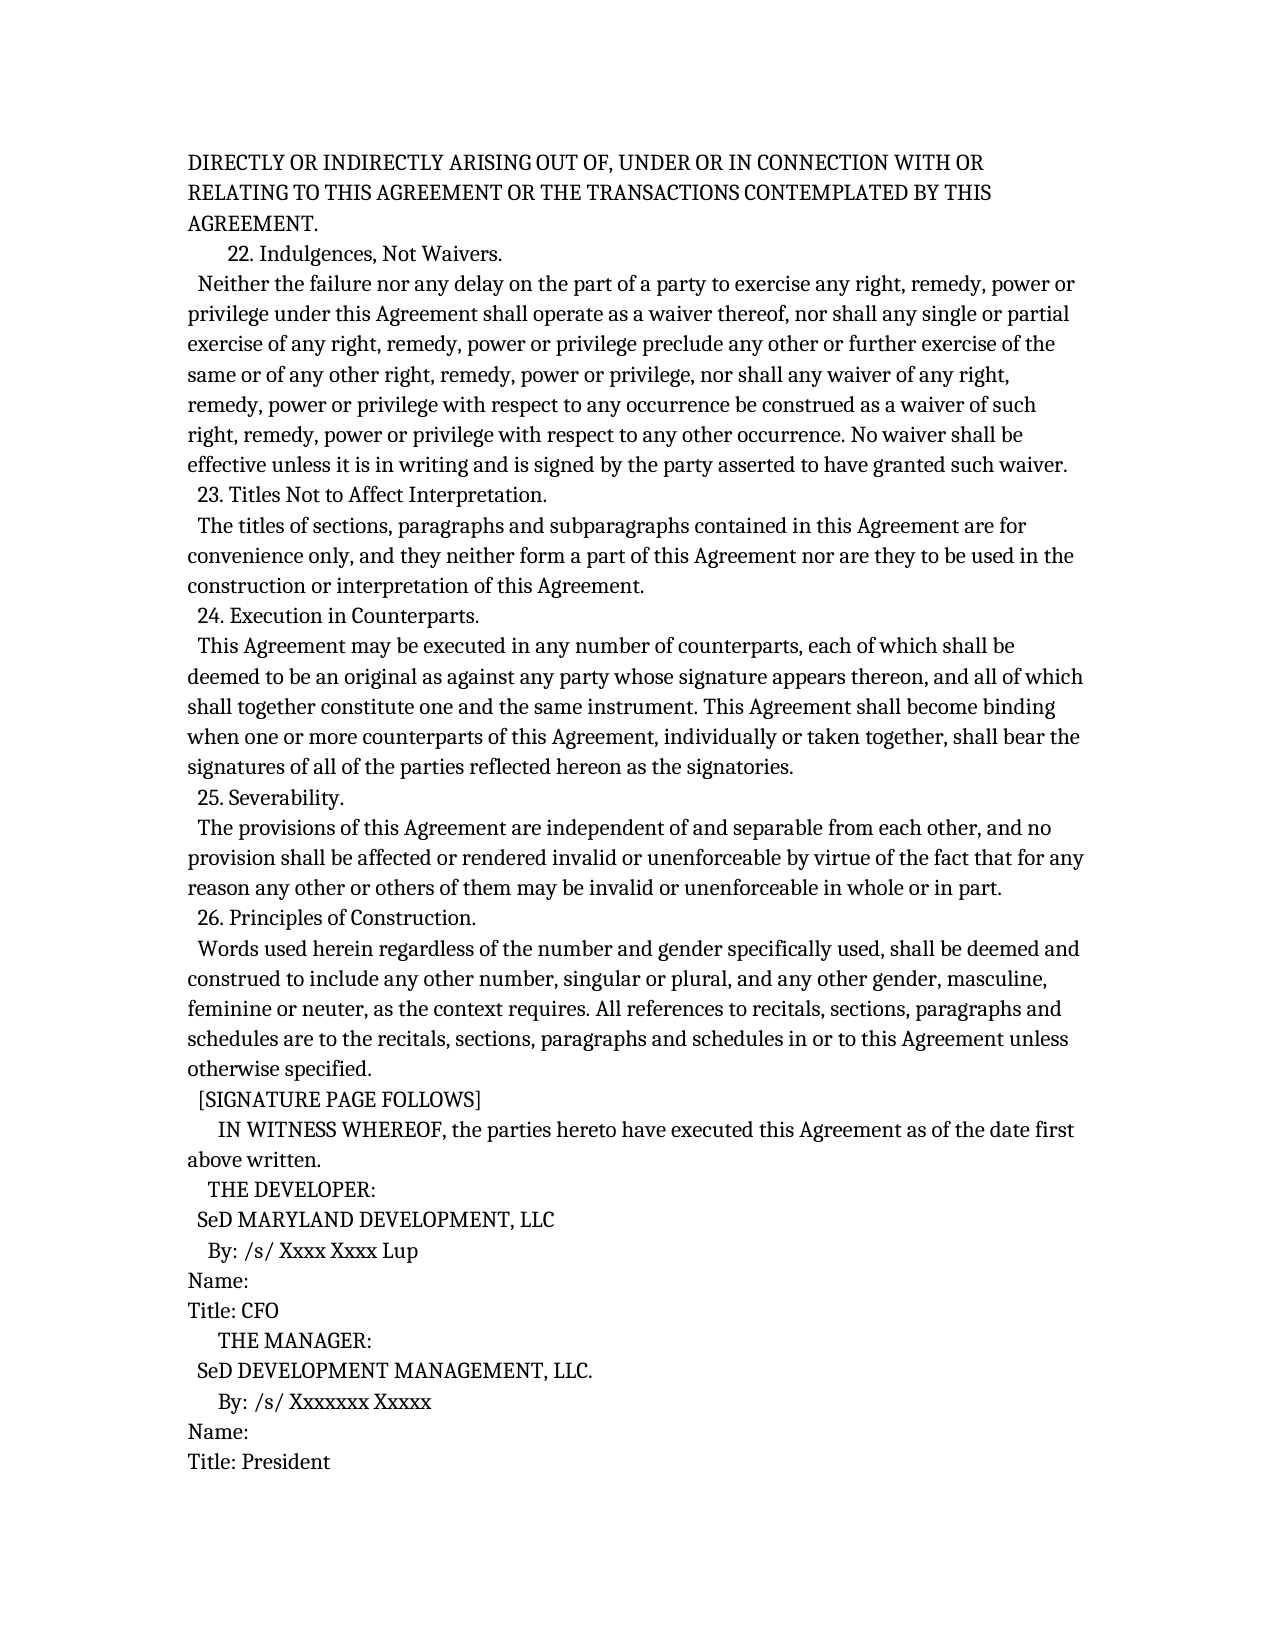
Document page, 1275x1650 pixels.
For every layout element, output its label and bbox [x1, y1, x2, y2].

text [187, 150, 1087, 1475]
